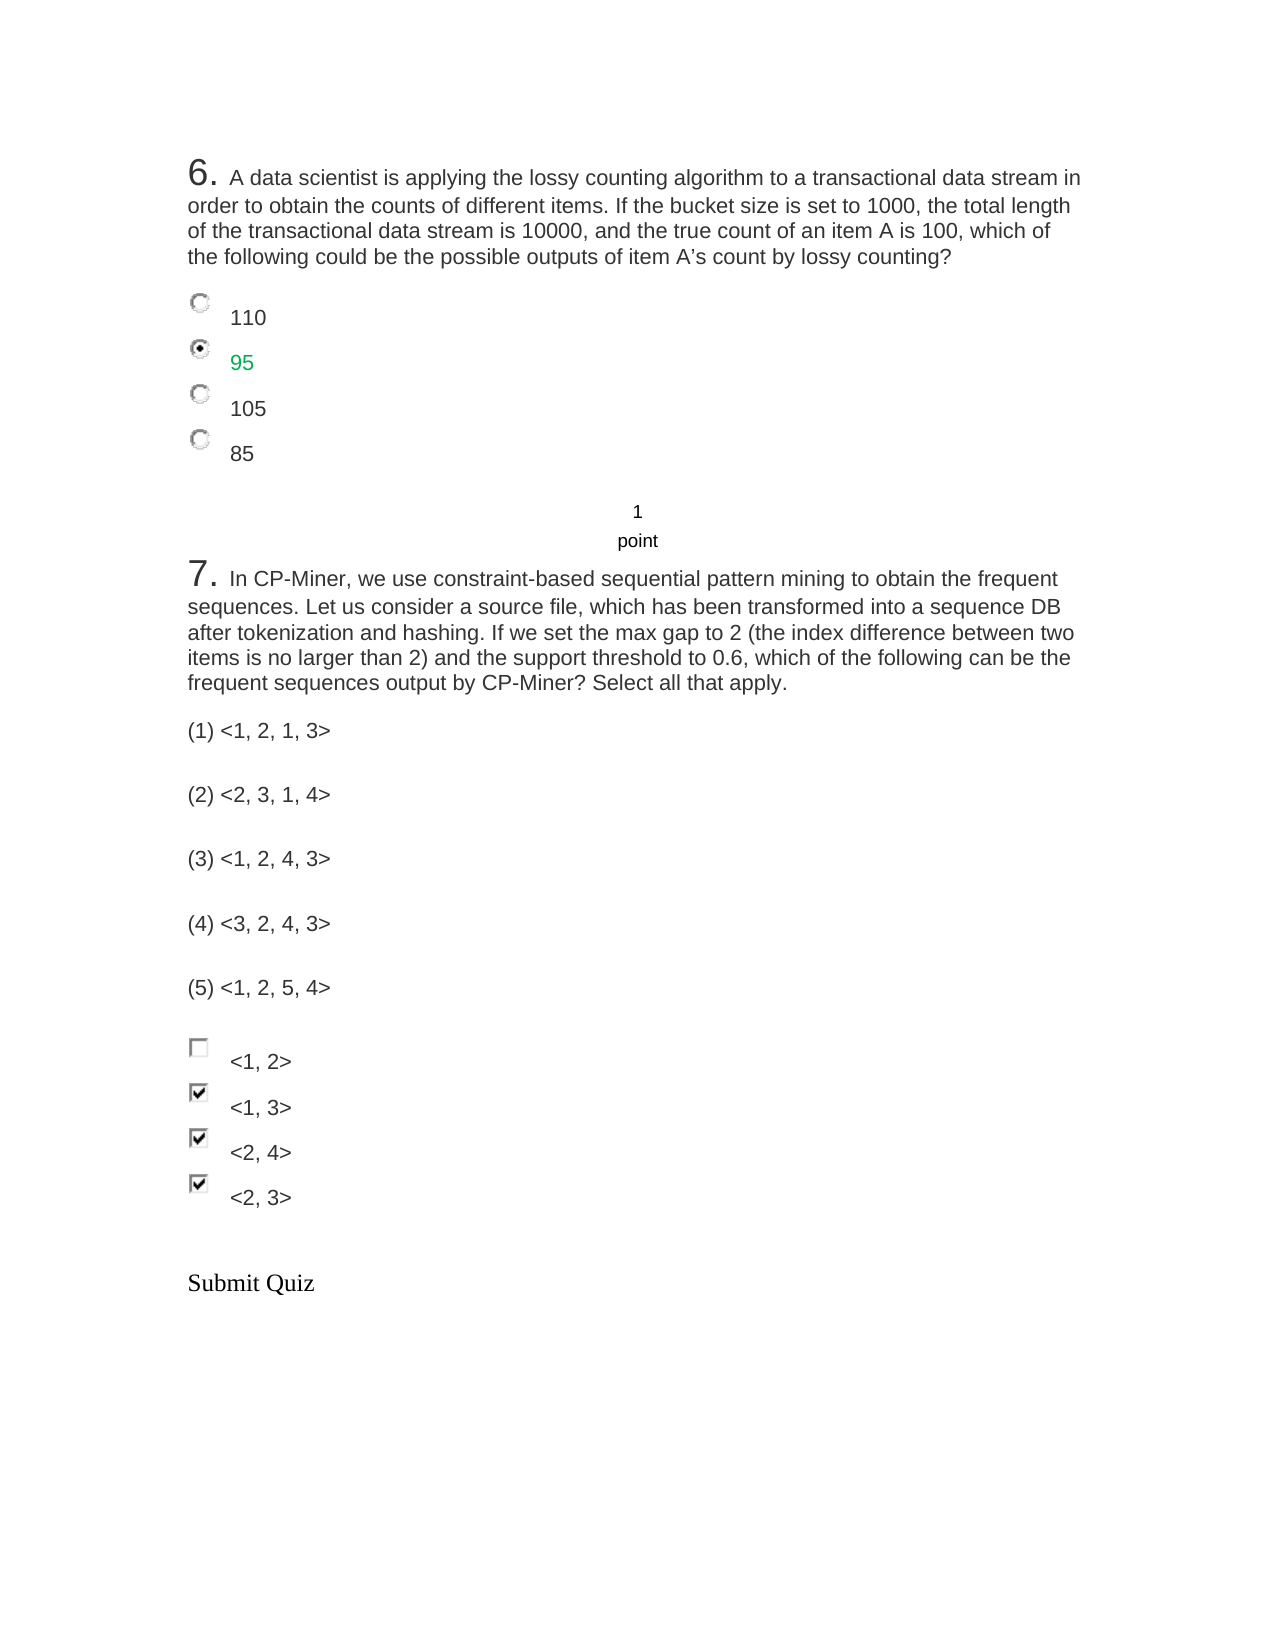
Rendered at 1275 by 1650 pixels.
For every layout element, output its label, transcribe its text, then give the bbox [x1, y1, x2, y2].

text (3) <1, 2, 4, 3> [187, 839, 1087, 872]
text <1, 3> [187, 1074, 1087, 1120]
text <2, 4> [187, 1120, 1087, 1165]
text 1 point [187, 495, 1087, 551]
text 7. In CP-Miner, we use constraint-based sequential pattern mining to obtain the frequent sequences. Let us consider a source file, which has been transformed into a sequence DB after tokenization and hashing. If we set the max gap to 2 (the index difference between two items is no larger than 2) and the support threshold to 0.6, which of the following can be the frequent sequences output by CP-Miner? Select all that apply. [187, 551, 1087, 695]
text (5) <1, 2, 5, 4> [187, 967, 1087, 1000]
text <2, 3> [187, 1165, 1087, 1211]
text 95 [187, 330, 1087, 375]
text 6. A data scientist is applying the lossy counting algorithm to a transactional data stream in order to obtain the counts of different items. If the bucket size is set to 1000, the total length of the transactional data stream is 10000, and the true count of an item A is 100, which of the following could be the possible outputs of item A’s count by lossy counting? [187, 150, 1087, 269]
text (4) <3, 2, 4, 3> [187, 903, 1087, 936]
text Submit Quiz [187, 1268, 1087, 1297]
text 85 [187, 421, 1087, 466]
text (2) <2, 3, 1, 4> [187, 775, 1087, 807]
text 110 [187, 284, 1087, 330]
text 105 [187, 375, 1087, 421]
text (1) <1, 2, 1, 3> [187, 711, 1087, 743]
text <1, 2> [187, 1029, 1087, 1074]
